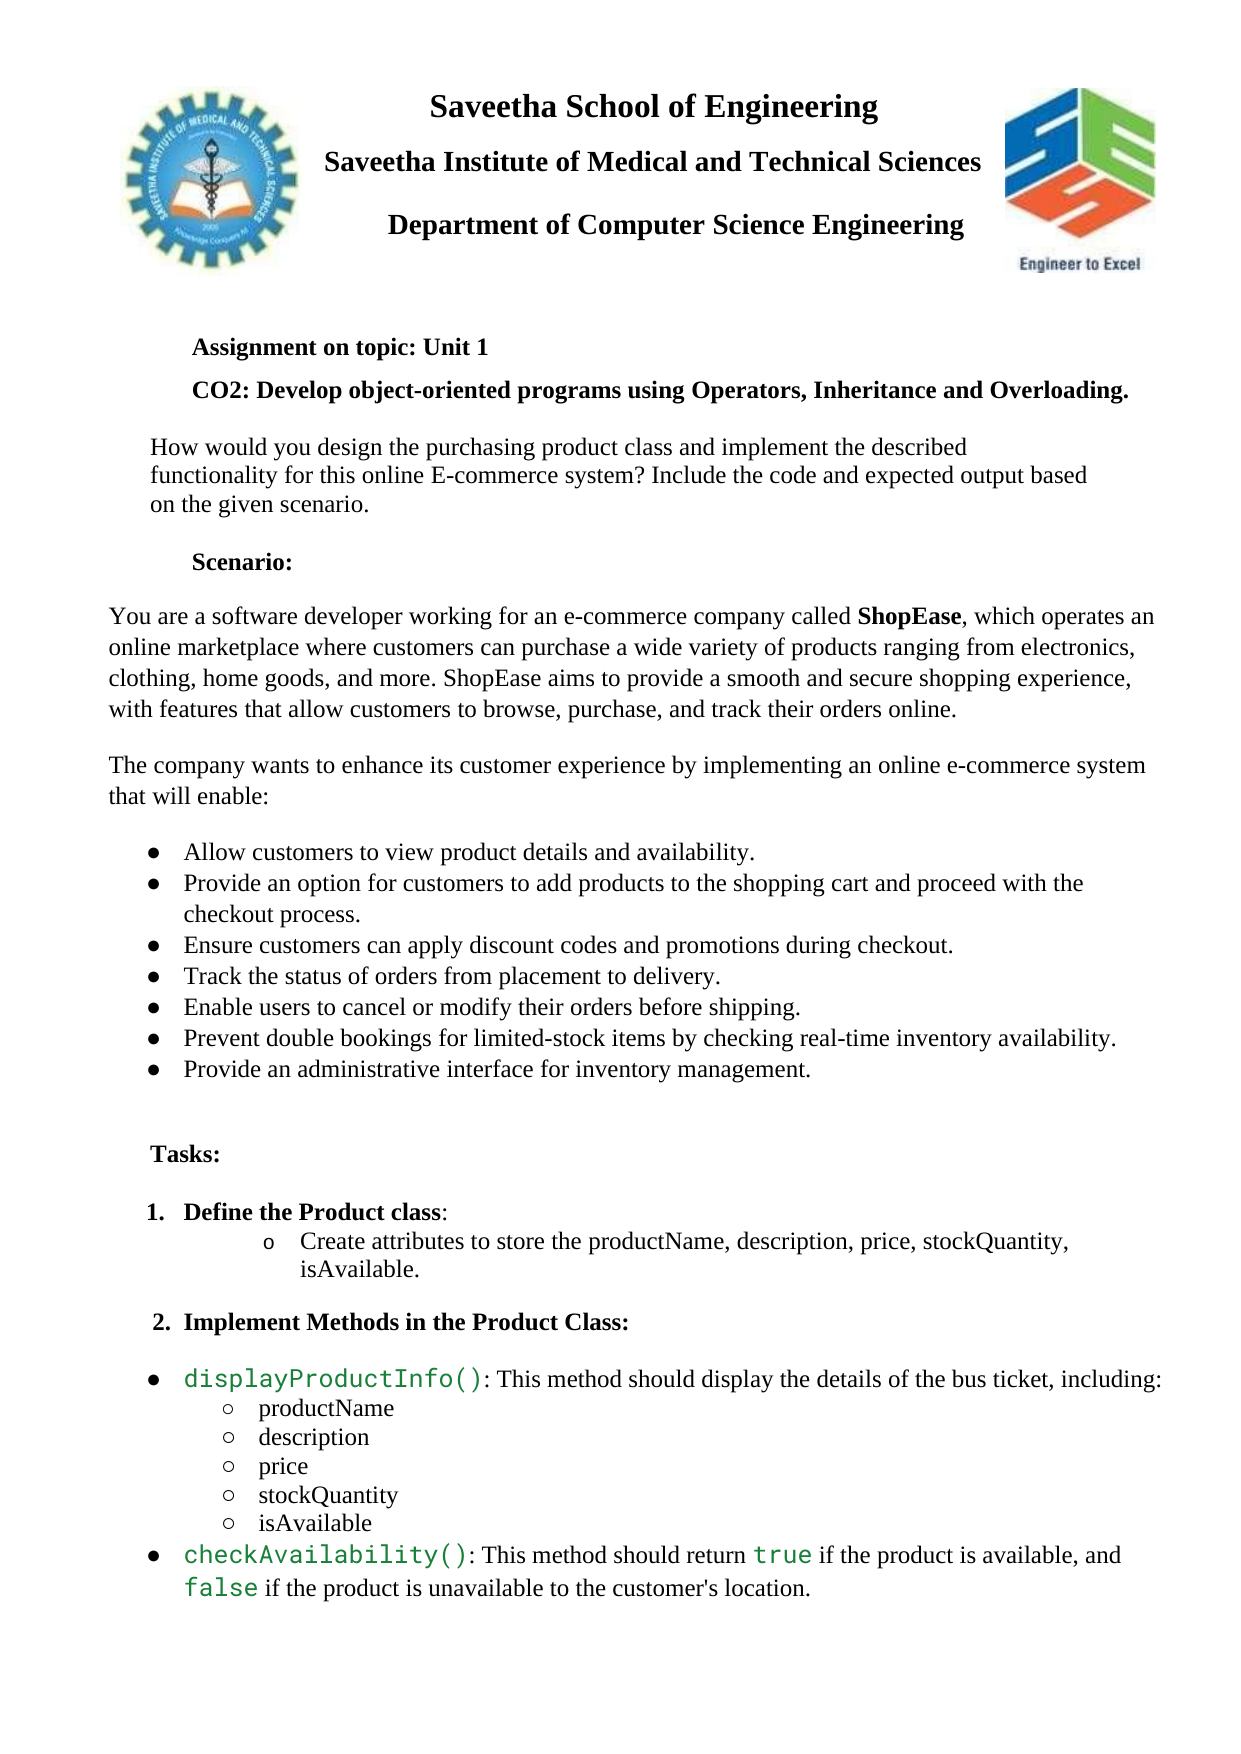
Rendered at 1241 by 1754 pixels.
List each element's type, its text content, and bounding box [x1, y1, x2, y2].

list Prevent double bookings for limited-stock items by checking real-time inventory availability. [146, 1023, 1167, 1052]
list Allow customers to view product details and availability. [146, 837, 1167, 866]
picture [1005, 88, 1156, 273]
subtitle isAvailable [221, 1508, 1167, 1537]
subtitle 2. Implement Methods in the Product Class: [108, 1307, 1167, 1336]
subtitle displayProductInfo(): This method should display the details of the bus ticket, including: [146, 1361, 1167, 1394]
subtitle description [221, 1422, 1167, 1451]
subtitle Define the Product class: [146, 1197, 1167, 1226]
subtitle Saveetha School of Engineering [429, 87, 1167, 125]
text You are a software developer working for an e-commerce company called ShopEase, which operates an online marketplace where customers can purchase a wide variety of products ranging from electronics, clothing, home goods, and more. ShopEase aims to provide a smooth and secure shopping experience, with features that allow customers to browse, purchase, and track their orders online. [108, 601, 1167, 723]
subtitle price [221, 1451, 1167, 1480]
subtitle CO2: Develop object-oriented programs using Operators, Inheritance and Overloading. [150, 376, 1167, 404]
list Provide an administrative interface for inventory management. [146, 1054, 1167, 1083]
text How would you design the purchasing product class and implement the described functionality for this online E-commerce system? Include the code and expected output based on the given scenario. [150, 432, 1089, 518]
list Enable users to cancel or modify their orders before shipping. [146, 992, 1167, 1021]
subtitle Scenario: [150, 547, 1167, 576]
list Create attributes to store the productName, description, price, stockQuantity, isAvailable. [262, 1226, 1072, 1282]
list productName [221, 1395, 1072, 1422]
text Tasks: [150, 1139, 1167, 1168]
list Track the status of orders from placement to delivery. [146, 961, 1167, 990]
subtitle checkAvailability(): This method should return true if the product is available, and false if the product is unavailable to the customer's location. [146, 1537, 1167, 1603]
list Provide an option for customers to add products to the shopping cart and proceed with the checkout process. [146, 868, 1167, 928]
subtitle Assignment on topic: Unit 1 [150, 332, 1167, 361]
list Ensure customers can apply discount codes and promotions during checkout. [146, 930, 1167, 959]
picture [119, 86, 304, 276]
text The company wants to enhance its customer experience by implementing an online e-commerce system that will enable: [108, 750, 1167, 810]
subtitle stockQuantity [221, 1480, 1167, 1508]
text Saveetha Institute of Medical and Technical Sciences Department of Computer Science Engineering [324, 144, 1005, 240]
